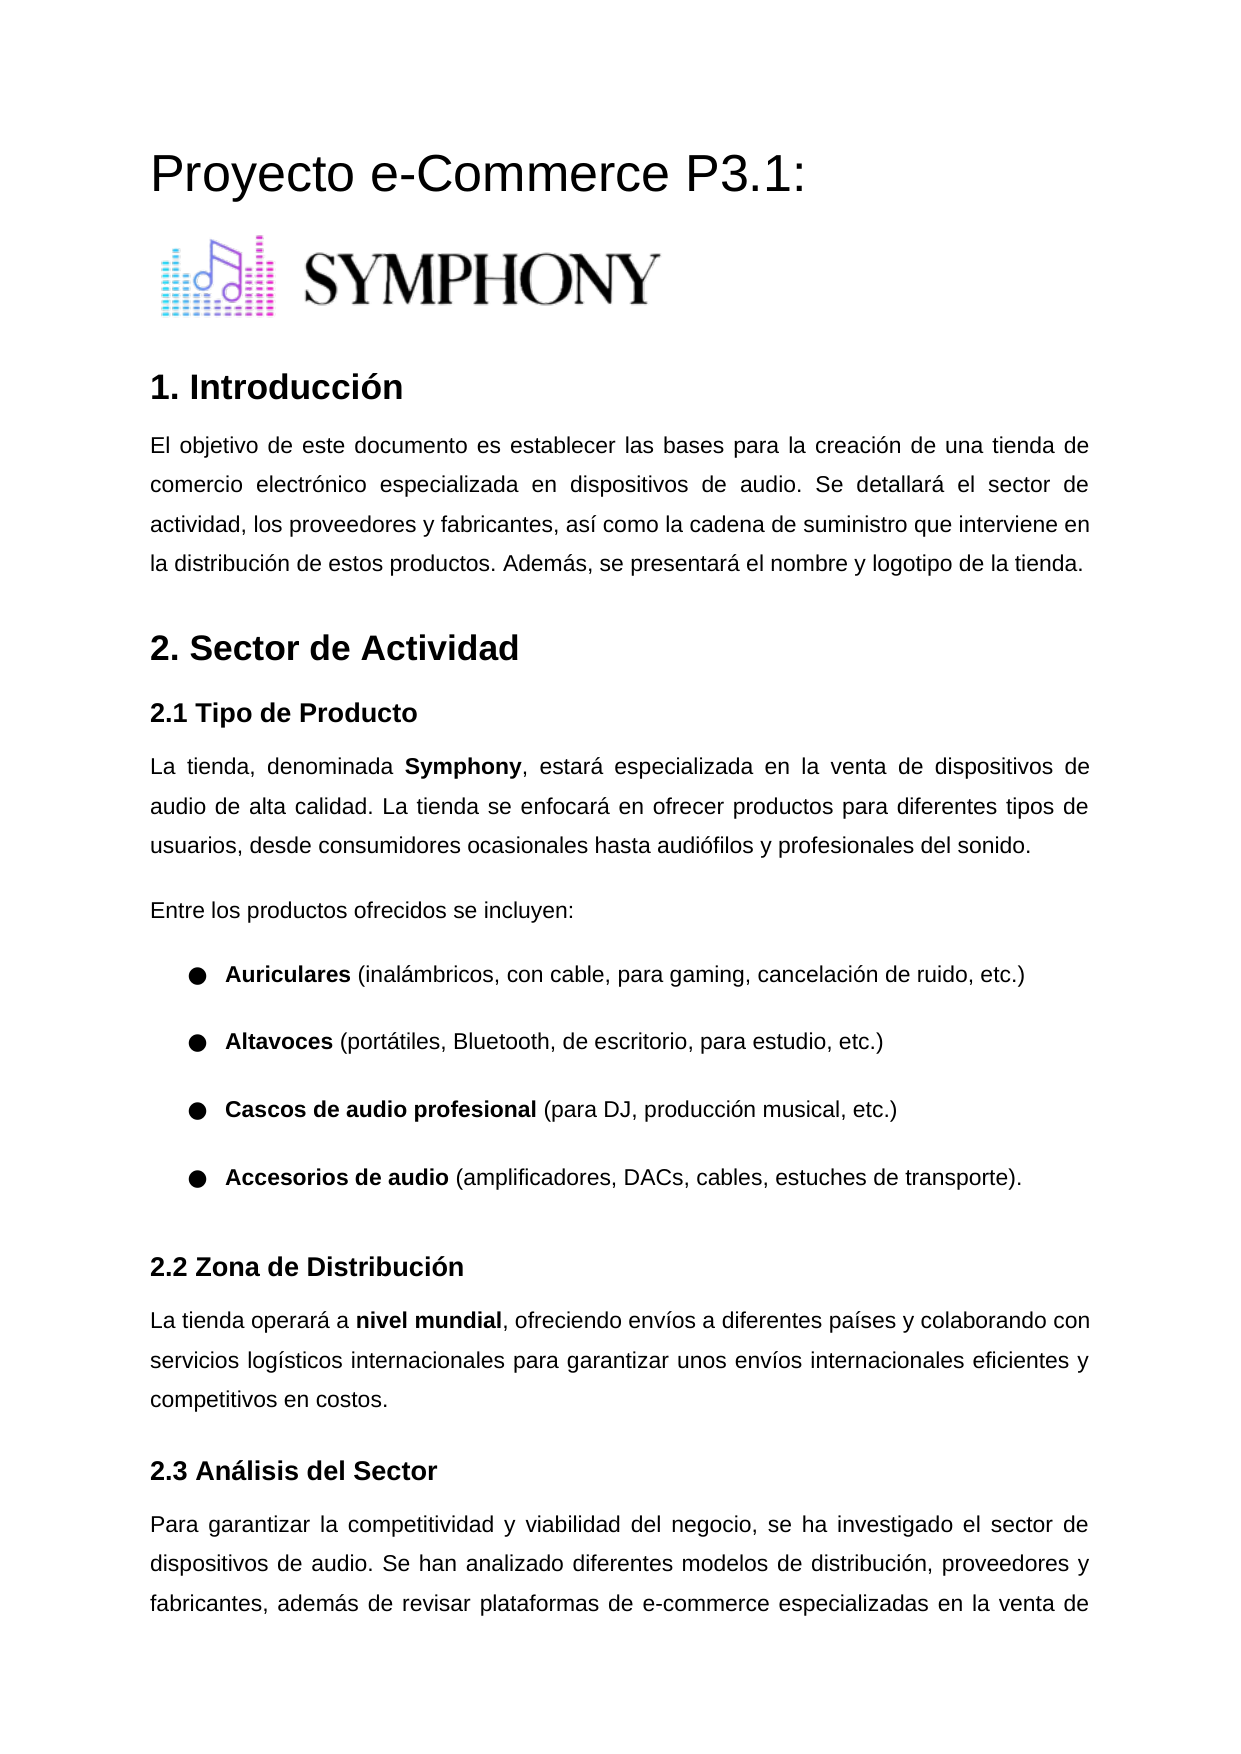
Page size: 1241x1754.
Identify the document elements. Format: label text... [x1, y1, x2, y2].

subtitle 2.3 Análisis del Sector [150, 1455, 1090, 1486]
text El objetivo de este documento es establecer las bases para la creación de una tienda de comercio electrónico especializada en dispositivos de audio. Se detallará el sector de actividad, los proveedores y fabricantes, así como la cadena de suministro que interviene en la distribución de estos productos. Además, se presentará el nombre y logotipo de la tienda. [150, 432, 1090, 576]
picture [150, 227, 704, 325]
title Proyecto e-Commerce P3.1: [150, 143, 1090, 203]
subtitle 2.1 Tipo de Producto [150, 697, 1090, 728]
subtitle 2.2 Zona de Distribución [150, 1251, 1090, 1282]
subtitle 2. Sector de Actividad [150, 627, 1090, 668]
text Entre los productos ofrecidos se incluyen: [150, 897, 1090, 923]
text La tienda, denominada Symphony, estará especializada en la venta de dispositivos de audio de alta calidad. La tienda se enfocará en ofrecer productos para diferentes tipos de usuarios, desde consumidores ocasionales hasta audiófilos y profesionales del sonido. [150, 753, 1090, 858]
list Altavoces (portátiles, Bluetooth, de escritorio, para estudio, etc.) [187, 1016, 1090, 1063]
text La tienda operará a nivel mundial, ofreciendo envíos a diferentes países y colaborando con servicios logísticos internacionales para garantizar unos envíos internacionales eficientes y competitivos en costos. [150, 1307, 1090, 1412]
list Cascos de audio profesional (para DJ, producción musical, etc.) [187, 1084, 1090, 1131]
list Auriculares (inalámbricos, con cable, para gaming, cancelación de ruido, etc.) [187, 948, 1090, 995]
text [150, 1511, 1090, 1616]
subtitle 1. Introducción [150, 366, 1090, 407]
list Accesorios de audio (amplificadores, DACs, cables, estuches de transporte). [187, 1151, 1090, 1198]
